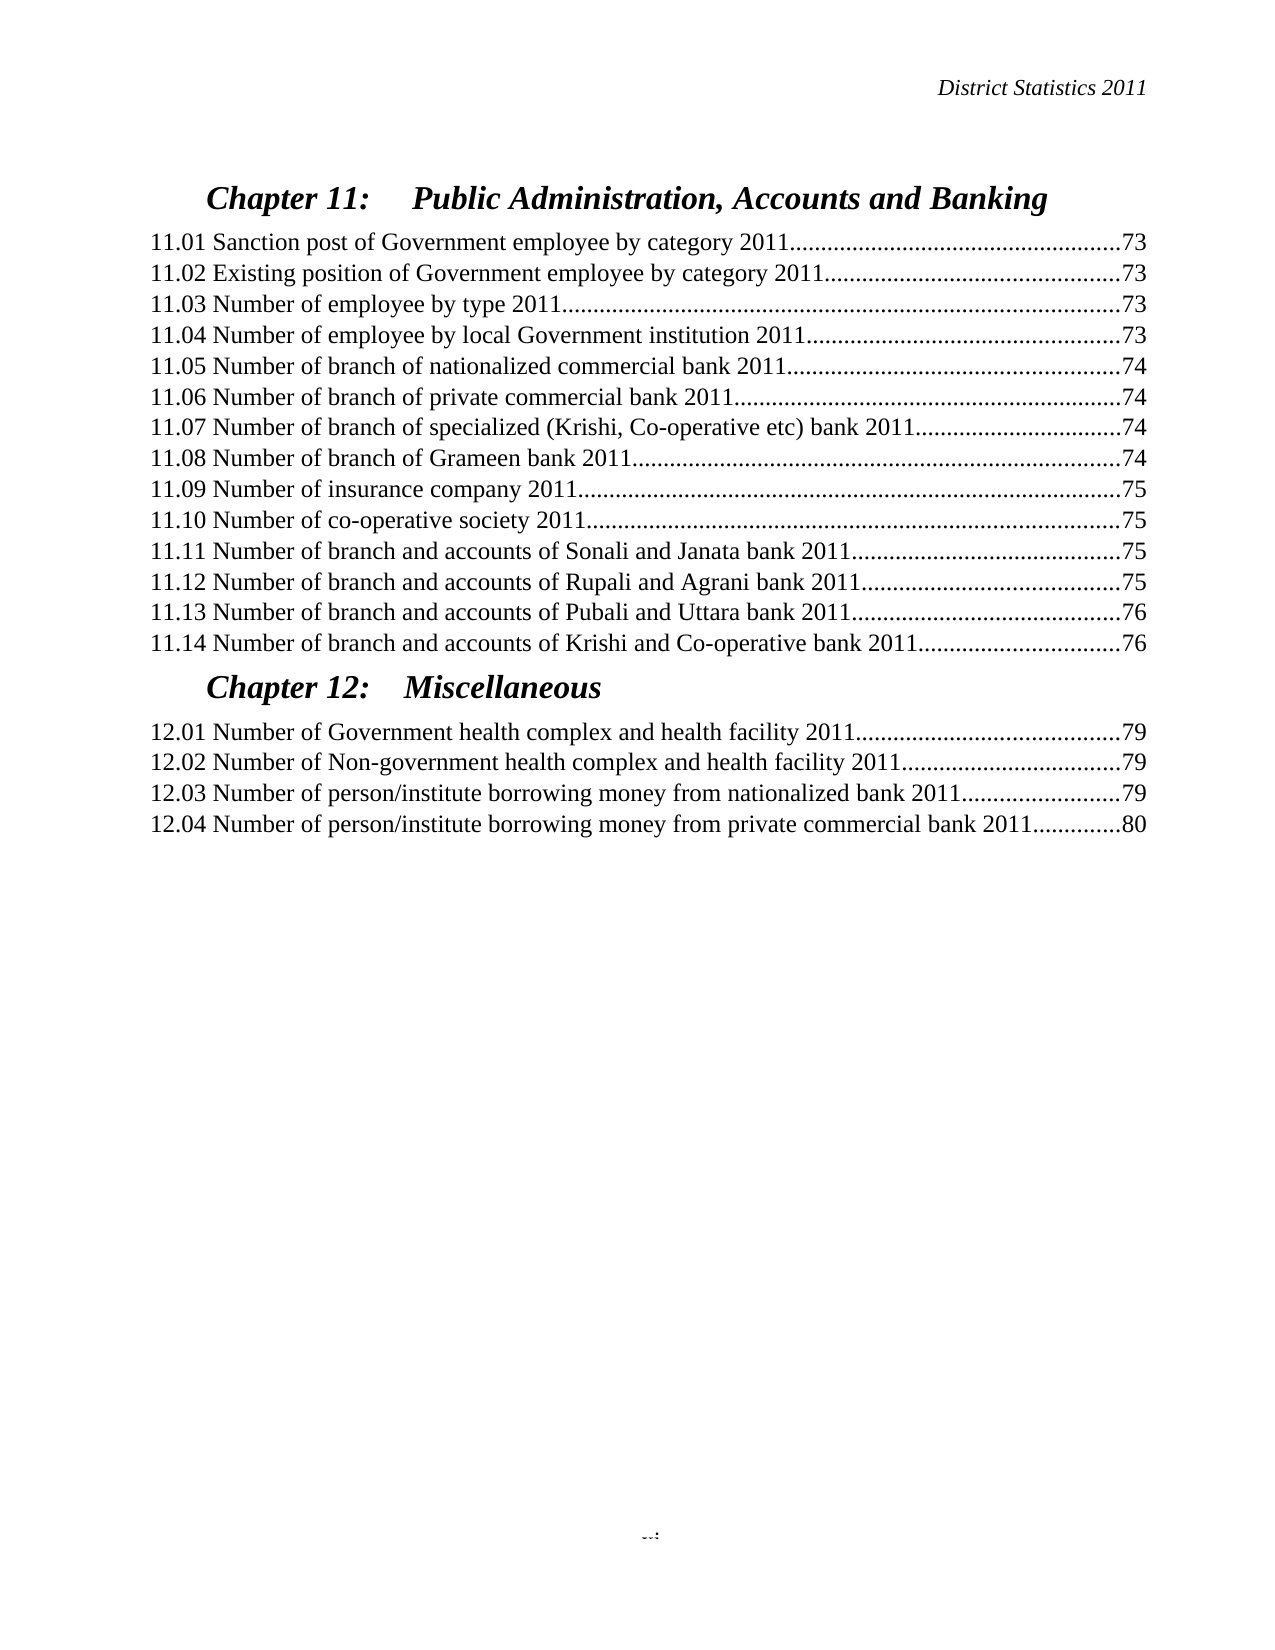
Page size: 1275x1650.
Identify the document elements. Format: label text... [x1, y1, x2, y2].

list Number of employee by local Government institution 2011 73 [150, 320, 1179, 349]
list Sanction post of Government employee by category 2011 73 [150, 227, 1179, 256]
list Number of employee by type 2011 73 [150, 289, 1179, 318]
text Chapter 12: Miscellaneous [206, 667, 1179, 705]
list Number of branch of nationalized commercial bank 2011 74 [150, 351, 1179, 380]
list Number of branch and accounts of Rupali and Agrani bank 2011 75 [150, 567, 1179, 596]
list Number of insurance company 2011 75 [150, 474, 1179, 503]
list Number of branch of private commercial bank 2011 74 [150, 382, 1179, 410]
list Number of co-operative society 2011 75 [150, 505, 1179, 534]
list Number of person/institute borrowing money from nationalized bank 2011 79 [150, 778, 1179, 807]
list Existing position of Government employee by category 2011 73 [150, 258, 1179, 287]
list Number of branch and accounts of Krishi and Co-operative bank 2011 76 [150, 628, 1179, 657]
list Number of branch and accounts of Pubali and Uttara bank 2011 76 [150, 597, 1179, 626]
list Number of person/institute borrowing money from private commercial bank 2011 80 [150, 809, 1179, 838]
list Number of Government health complex and health facility 2011 79 [150, 717, 1179, 745]
list Number of branch of specialized (Krishi, Co-operative etc) bank 2011 74 [150, 412, 1179, 441]
list Number of Non-government health complex and health facility 2011 79 [150, 747, 1179, 776]
list Number of branch and accounts of Sonali and Janata bank 2011 75 [150, 536, 1179, 565]
list Number of branch of Grameen bank 2011 74 [150, 443, 1179, 472]
text Chapter 11: Public Administration, Accounts and Banking [206, 178, 1179, 216]
